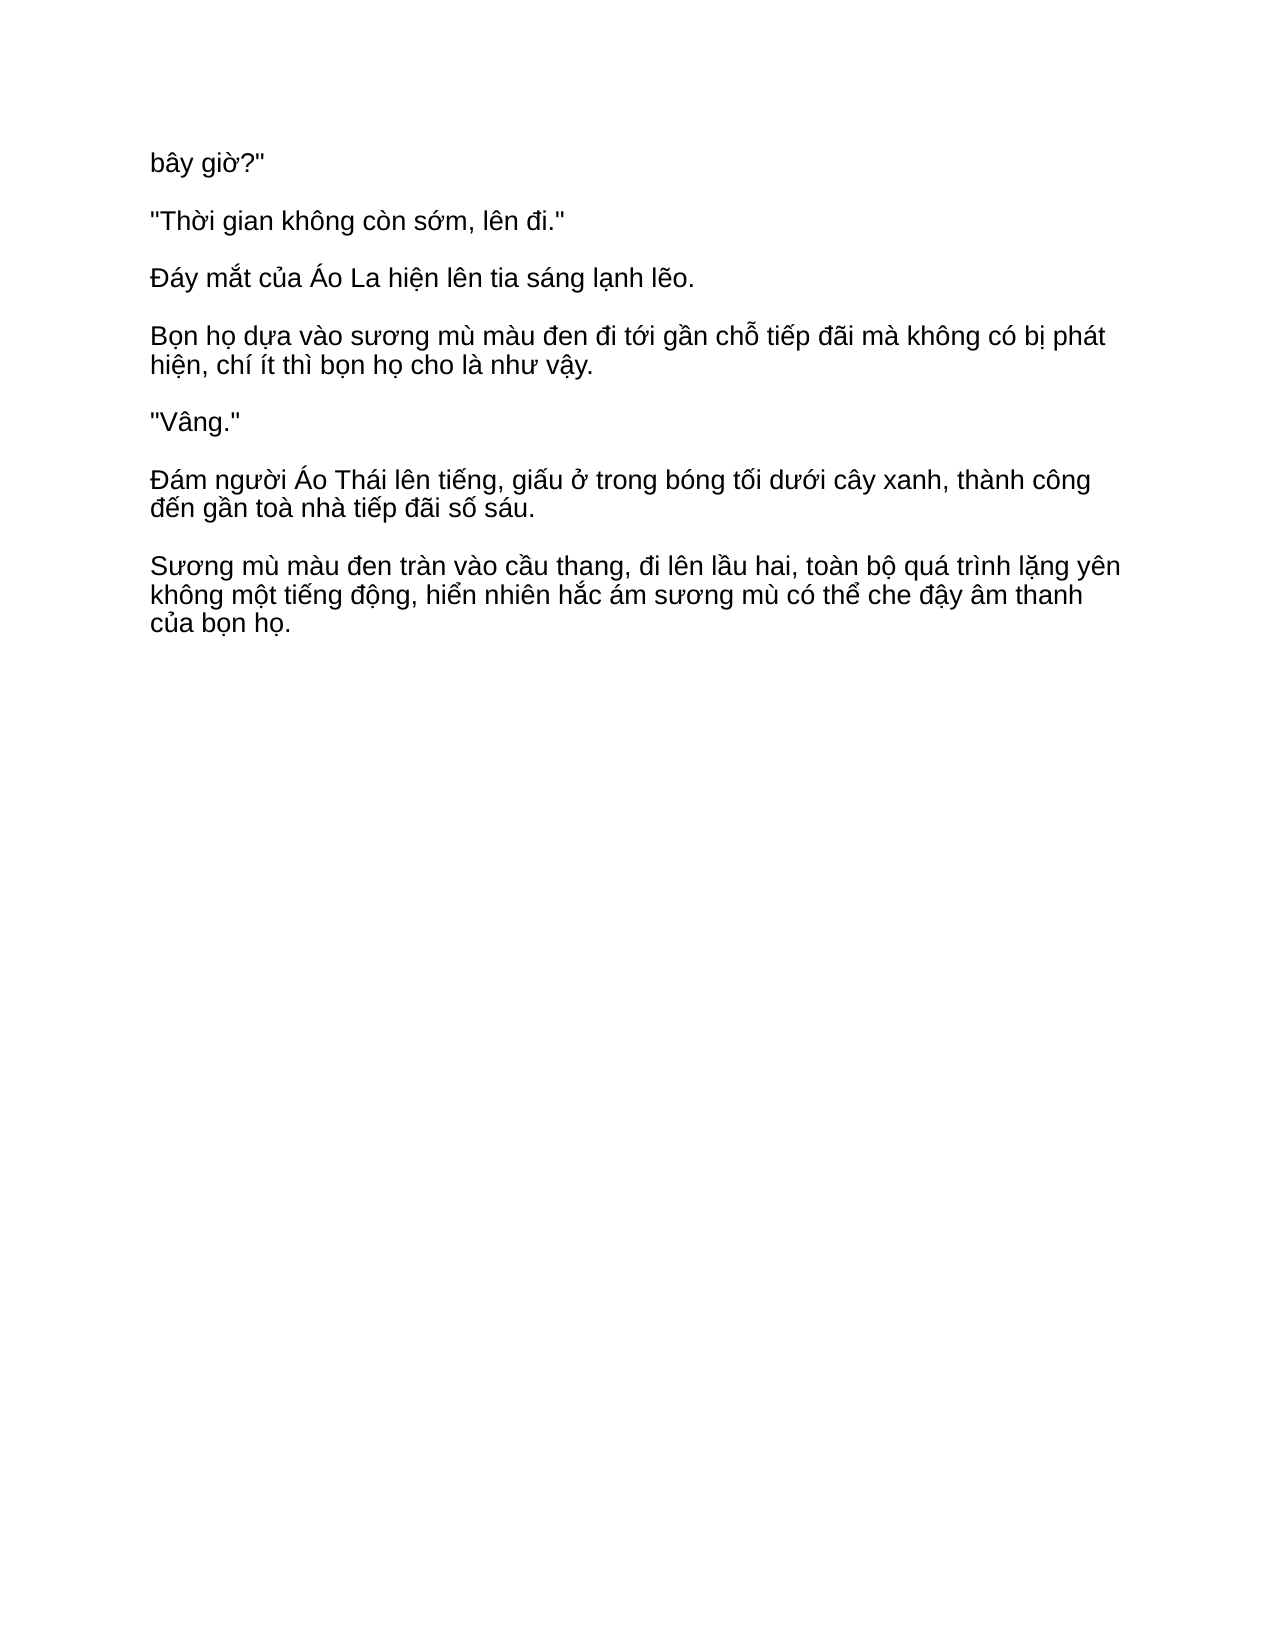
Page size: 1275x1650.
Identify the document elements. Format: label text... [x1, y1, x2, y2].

text Sương mù màu đen tràn vào cầu thang, đi lên lầu hai, toàn bộ quá trình lặng yên không một tiếng động, hiển nhiên hắc ám sương mù có thể che đậy âm thanh của bọn họ. [150, 552, 1125, 639]
text "Vâng." [150, 409, 1125, 437]
text "Thời gian không còn sớm, lên đi." [150, 207, 1125, 236]
text Đáy mắt của Áo La hiện lên tia sáng lạnh lẽo. [150, 265, 1125, 294]
text Đám người Áo Thái lên tiếng, giấu ở trong bóng tối dưới cây xanh, thành công đến gần toà nhà tiếp đãi số sáu. [150, 466, 1125, 524]
text Bọn họ dựa vào sương mù màu đen đi tới gần chỗ tiếp đãi mà không có bị phát hiện, chí ít thì bọn họ cho là như vậy. [150, 322, 1125, 380]
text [150, 150, 1125, 179]
